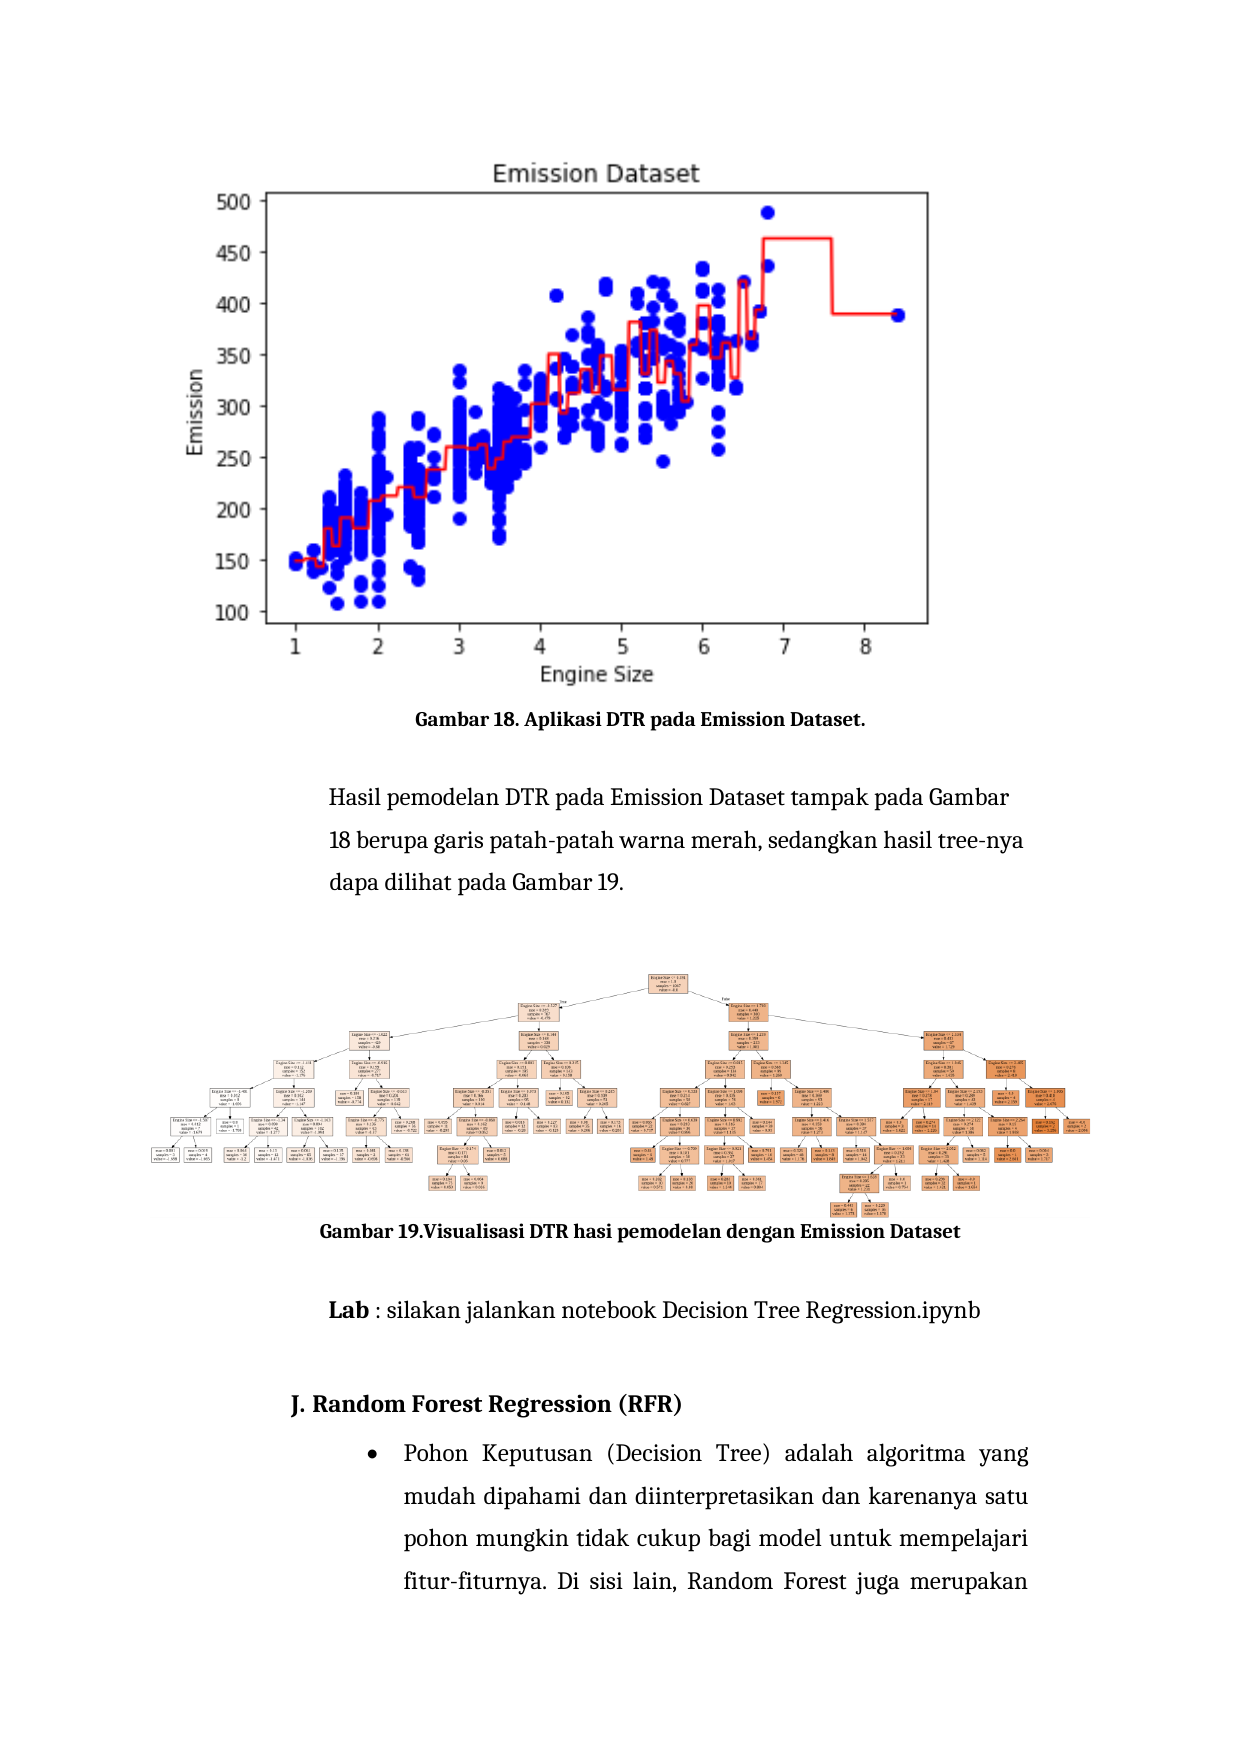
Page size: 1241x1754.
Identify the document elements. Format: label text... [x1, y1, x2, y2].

text Gambar 18. Aplikasi DTR pada Emission Dataset. [268, 707, 1013, 731]
text Gambar 19.Visualisasi DTR hasi pemodelan dengan Emission Dataset [268, 1220, 1012, 1244]
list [366, 1437, 1029, 1595]
text Lab : silakan jalankan notebook Decision Tree Regression.ipynb [328, 1296, 1029, 1324]
picture [150, 973, 1091, 1218]
picture [173, 150, 941, 698]
text Hasil pemodelan DTR pada Emission Dataset tampak pada Gambar 18 berupa garis patah-patah warna merah, sedangkan hasil tree-nya dapa dilihat pada Gambar 19. [328, 783, 1028, 897]
subtitle J. Random Forest Regression (RFR) [291, 1389, 1060, 1418]
